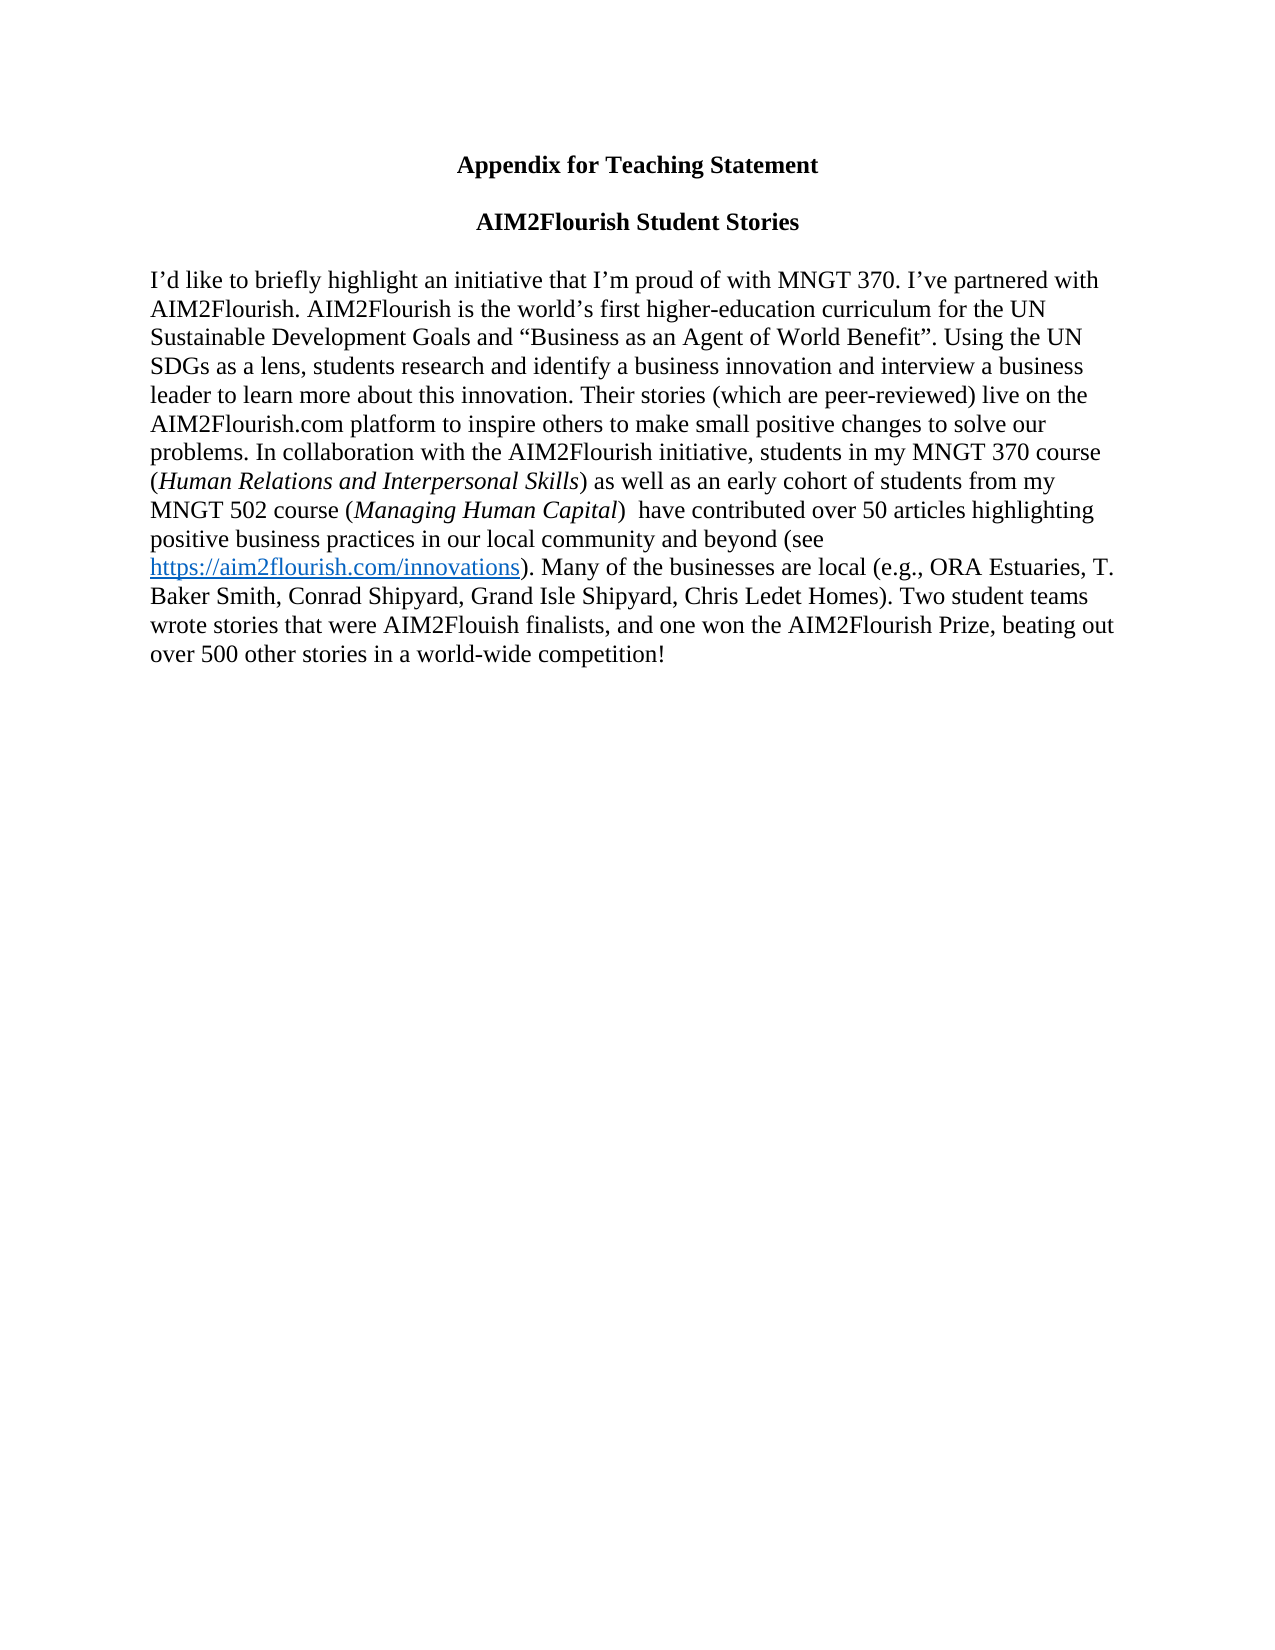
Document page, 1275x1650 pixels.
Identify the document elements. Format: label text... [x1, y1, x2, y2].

text AIM2Flourish Student Stories [150, 207, 1125, 236]
text Appendix for Teaching Statement [150, 150, 1125, 179]
text I’d like to briefly highlight an initiative that I’m proud of with MNGT 370. I’ve partnered with AIM2Flourish. AIM2Flourish is the world’s first higher-education curriculum for the UN Sustainable Development Goals and “Business as an Agent of World Benefit”. Using the UN SDGs as a lens, students research and identify a business innovation and interview a business leader to learn more about this innovation. Their stories (which are peer-reviewed) live on the AIM2Flourish.com platform to inspire others to make small positive changes to solve our problems. In collaboration with the AIM2Flourish initiative, students in my MNGT 370 course (Human Relations and Interpersonal Skills) as well as an early cohort of students from my MNGT 502 course (Managing Human Capital) have contributed over 50 articles highlighting positive business practices in our local community and beyond (see https://aim2flourish.com/innovations). Many of the businesses are local (e.g., ORA Estuaries, T. Baker Smith, Conrad Shipyard, Grand Isle Shipyard, Chris Ledet Homes). Two student teams wrote stories that were AIM2Flouish finalists, and one won the AIM2Flourish Prize, beating out over 500 other stories in a world-wide competition! [150, 265, 1125, 667]
